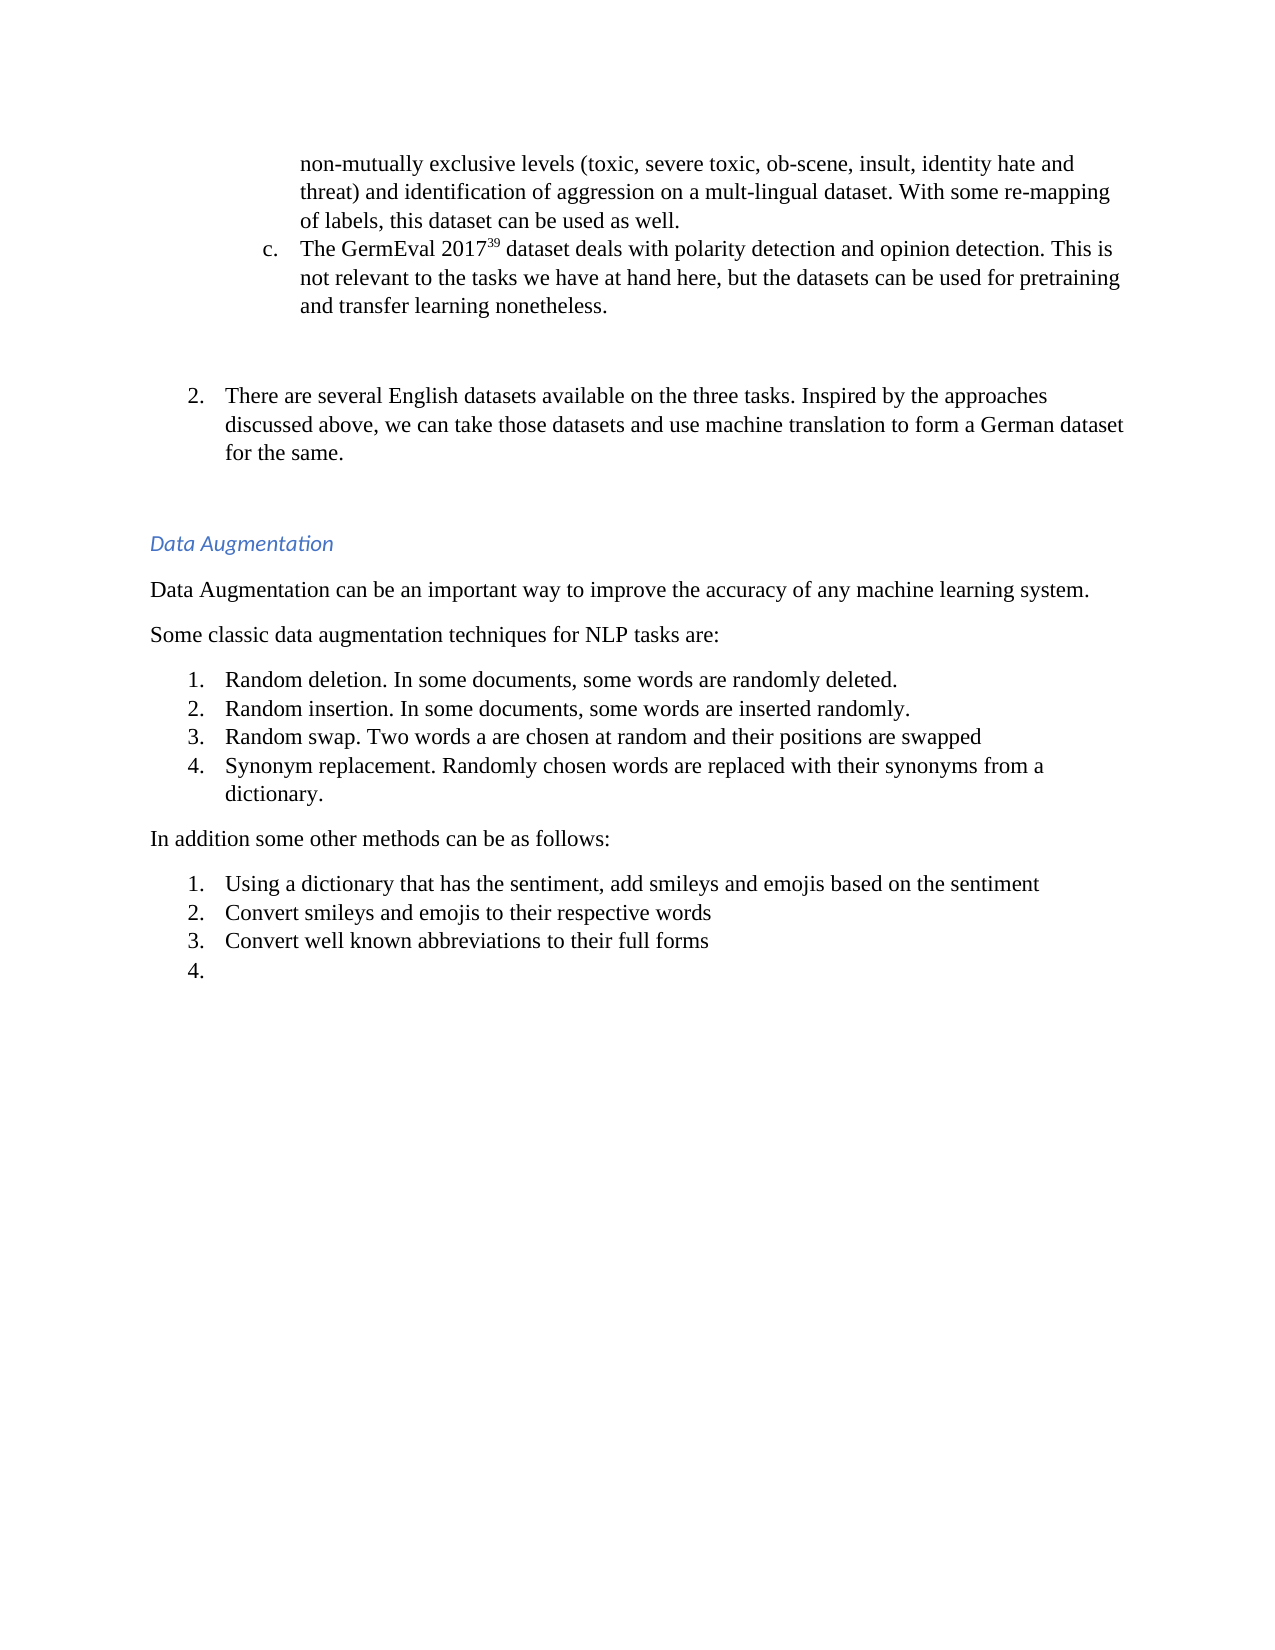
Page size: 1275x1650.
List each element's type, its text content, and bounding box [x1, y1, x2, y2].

list The GermEval 2017 dataset deals with polarity detection and opinion detection. This is not relevant to the tasks we have at hand here, but the datasets can be used for pretraining and transfer learning nonetheless. [262, 235, 1125, 318]
list Random insertion. In some documents, some words are inserted randomly. [187, 695, 1125, 721]
list Random swap. Two words a are chosen at random and their positions are swapped [187, 723, 1125, 750]
text Some classic data augmentation techniques for NLP tasks are: [150, 621, 1125, 648]
list Synonym replacement. Randomly chosen words are replaced with their synonyms from a dictionary. [187, 752, 1125, 807]
text In addition some other methods can be as follows: [150, 825, 1125, 852]
list Convert well known abbreviations to their full forms [187, 927, 1125, 954]
list There are several English datasets available on the three tasks. Inspired by the approaches discussed above, we can take those datasets and use machine translation to form a German dataset for the same. [187, 382, 1125, 466]
text Data Augmentation [150, 529, 1125, 557]
list Random deletion. In some documents, some words are randomly deleted. [187, 667, 1125, 693]
list Convert smileys and emojis to their respective words [187, 899, 1125, 925]
text Data Augmentation can be an important way to improve the accuracy of any machine learning system. [150, 576, 1125, 603]
list Using a dictionary that has the sentiment, add smileys and emojis based on the sentiment [187, 871, 1125, 897]
